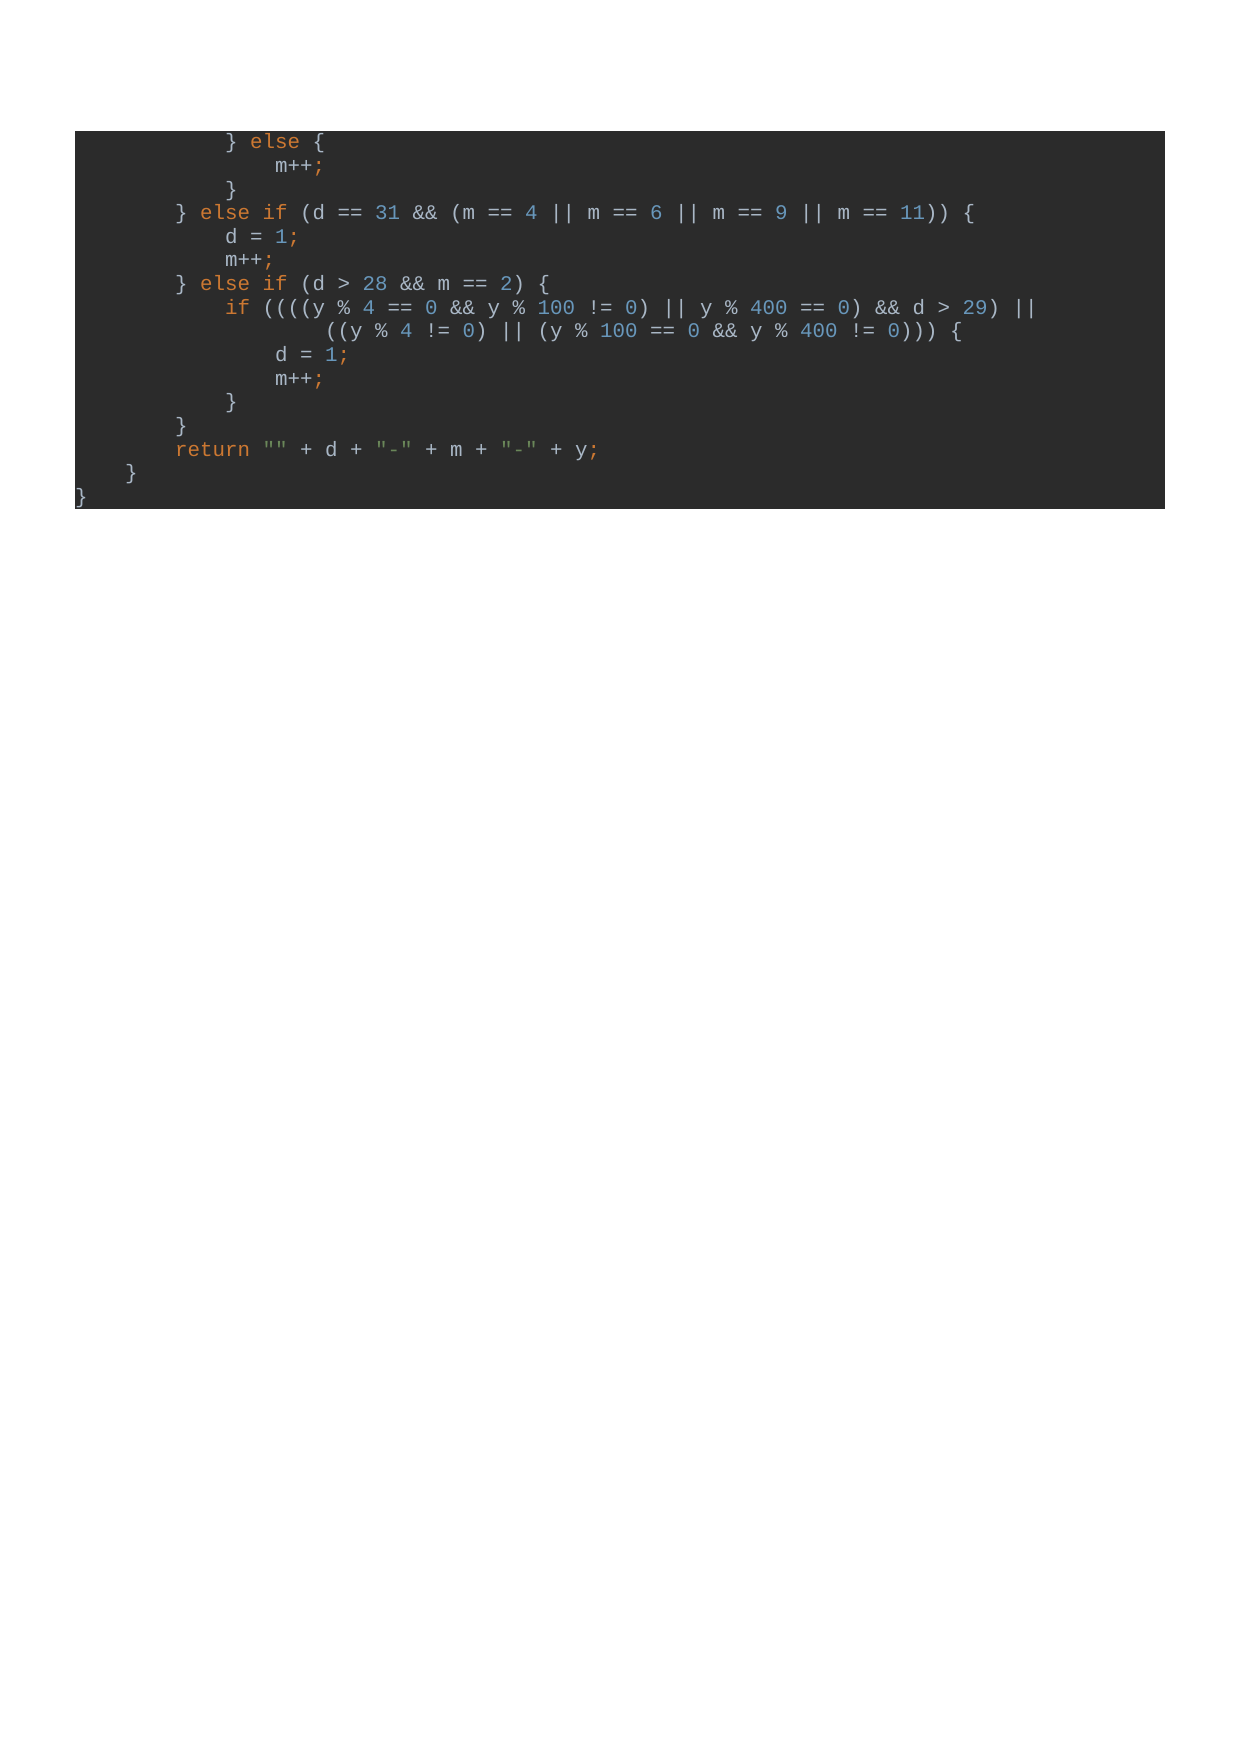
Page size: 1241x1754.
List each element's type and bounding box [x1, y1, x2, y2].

text [75, 131, 1165, 509]
